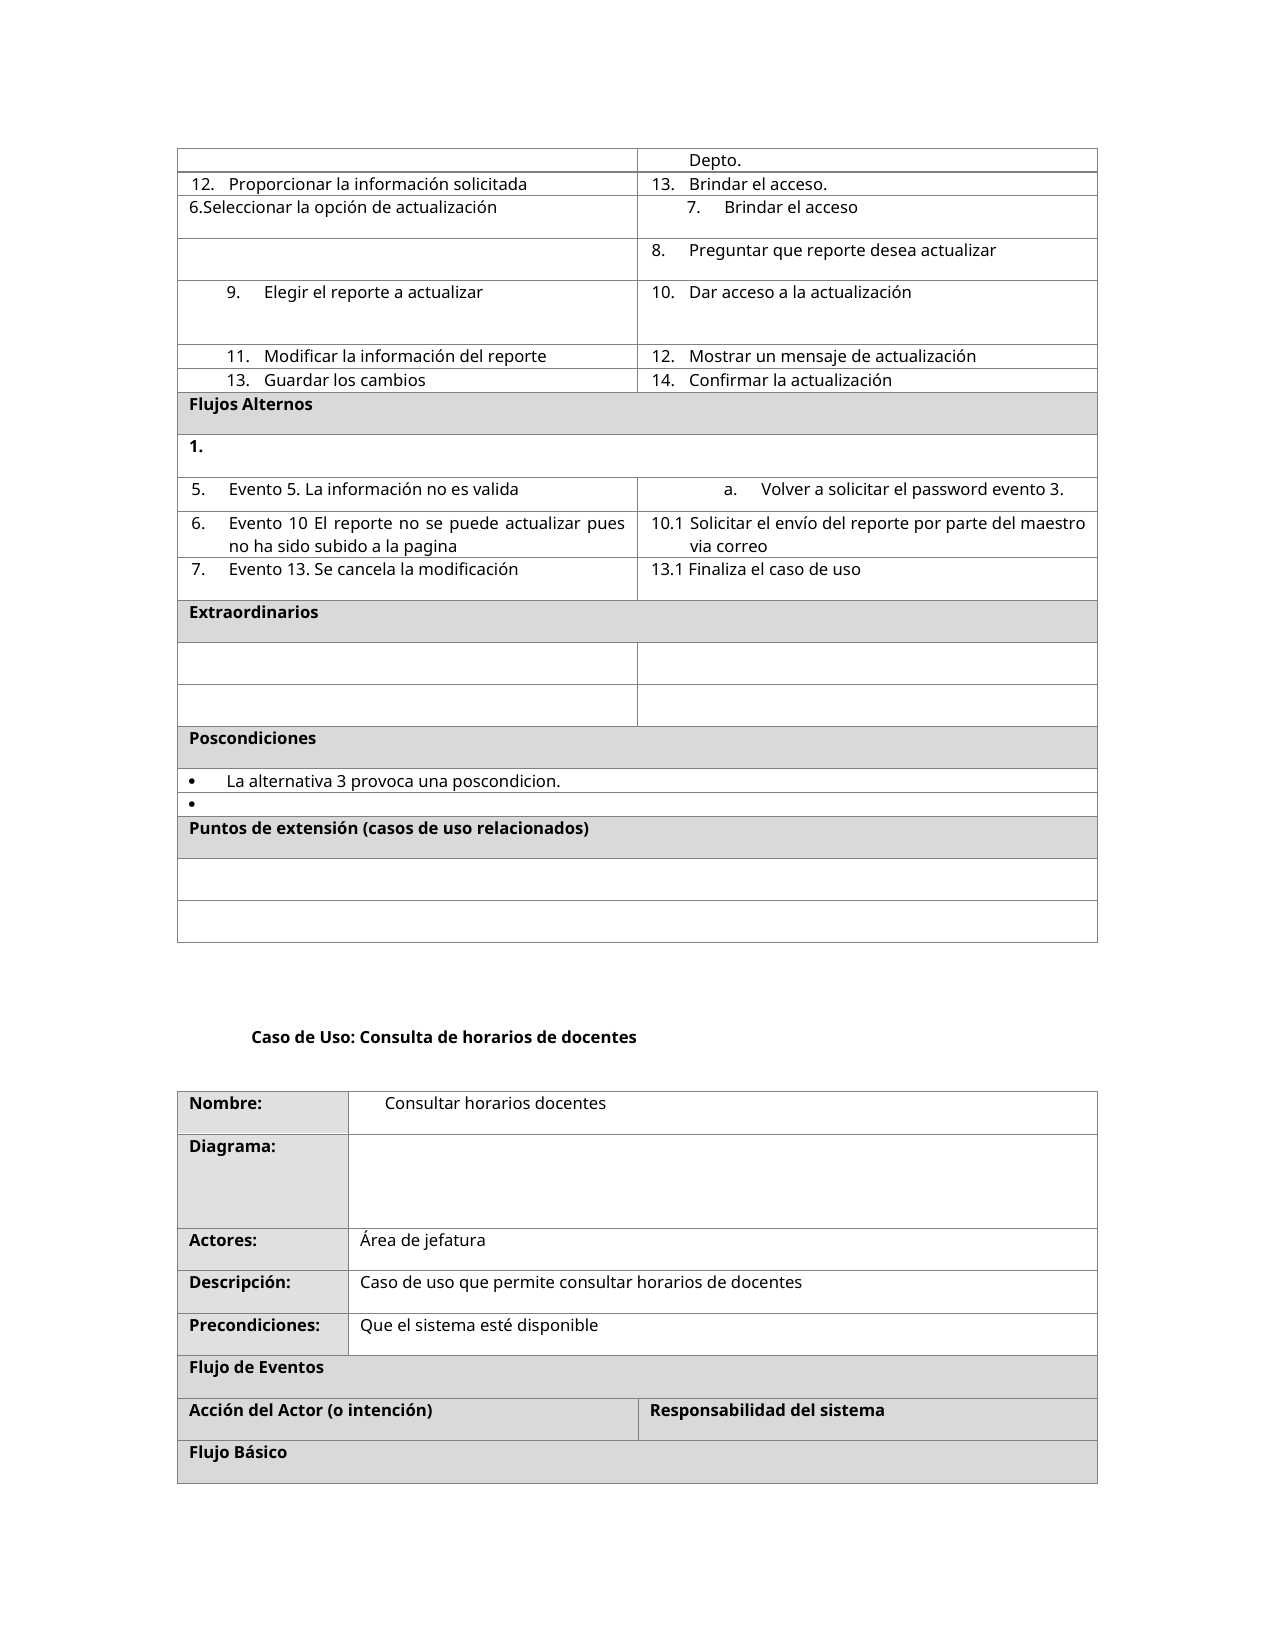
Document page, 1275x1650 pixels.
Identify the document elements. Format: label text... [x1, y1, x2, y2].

table_cell [178, 643, 637, 684]
table_cell Flujo Básico [178, 1441, 1097, 1483]
subtitle Caso de Uso: Consulta de horarios de docentes [177, 1025, 1098, 1048]
table_cell 1. [178, 435, 1097, 477]
table_cell Proporcionar la información solicitada [178, 173, 637, 195]
table_cell Evento 13. Se cancela la modificación [178, 558, 637, 599]
table_cell [178, 859, 1097, 900]
table_cell [349, 1135, 1097, 1228]
table_header Nombre: [178, 1092, 348, 1133]
table_cell Solicitar el envío del reporte por parte del maestro via correo [638, 512, 1097, 557]
table_cell Brindar el acceso [638, 196, 1097, 238]
table_cell [178, 239, 637, 279]
table_cell Guardar los cambios [178, 369, 637, 392]
table_cell Confirmar la actualización [638, 369, 1097, 392]
table_cell La alternativa 3 provoca una poscondicion. [178, 769, 1097, 792]
table_cell Flujos Alternos [178, 393, 1097, 434]
table_cell Modificar la información del reporte [178, 345, 637, 368]
table_cell Evento 10 El reporte no se puede actualizar pues no ha sido subido a la pagina [178, 512, 637, 557]
table_cell Dar acceso a la actualización [638, 281, 1097, 344]
table_cell Elegir el reporte a actualizar [178, 281, 637, 344]
table_cell Caso de uso que permite consultar horarios de docentes [349, 1271, 1097, 1313]
table_cell Brindar el acceso. [638, 173, 1097, 195]
table_cell Puntos de extensión (casos de uso relacionados) [178, 817, 1097, 858]
table_cell Área de jefatura [349, 1229, 1097, 1270]
table_cell Poscondiciones [178, 727, 1097, 768]
table_cell [638, 643, 1097, 684]
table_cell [638, 149, 1097, 171]
table_cell Descripción: [178, 1271, 348, 1313]
table_cell 6.Seleccionar la opción de actualización [178, 196, 637, 238]
table_header Consultar horarios docentes [349, 1092, 1097, 1133]
table_cell [178, 901, 1097, 942]
table_cell Evento 5. La información no es valida [178, 478, 637, 511]
table_cell Que el sistema esté disponible [349, 1314, 1097, 1355]
table_cell [638, 685, 1097, 726]
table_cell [178, 149, 637, 171]
table_cell [178, 793, 1097, 816]
table_cell Flujo de Eventos [178, 1356, 1097, 1398]
table_cell Extraordinarios [178, 601, 1097, 642]
table_cell Precondiciones: [178, 1314, 348, 1355]
table_cell [178, 685, 637, 726]
table_cell Responsabilidad del sistema [639, 1399, 1097, 1440]
table_cell Volver a solicitar el password evento 3. [638, 478, 1097, 511]
table_cell 13.1 Finaliza el caso de uso [638, 558, 1097, 599]
table_cell Diagrama: [178, 1135, 348, 1228]
table_cell Acción del Actor (o intención) [178, 1399, 638, 1440]
table_cell Mostrar un mensaje de actualización [638, 345, 1097, 368]
table_cell Actores: [178, 1229, 348, 1270]
table_cell Preguntar que reporte desea actualizar [638, 239, 1097, 279]
